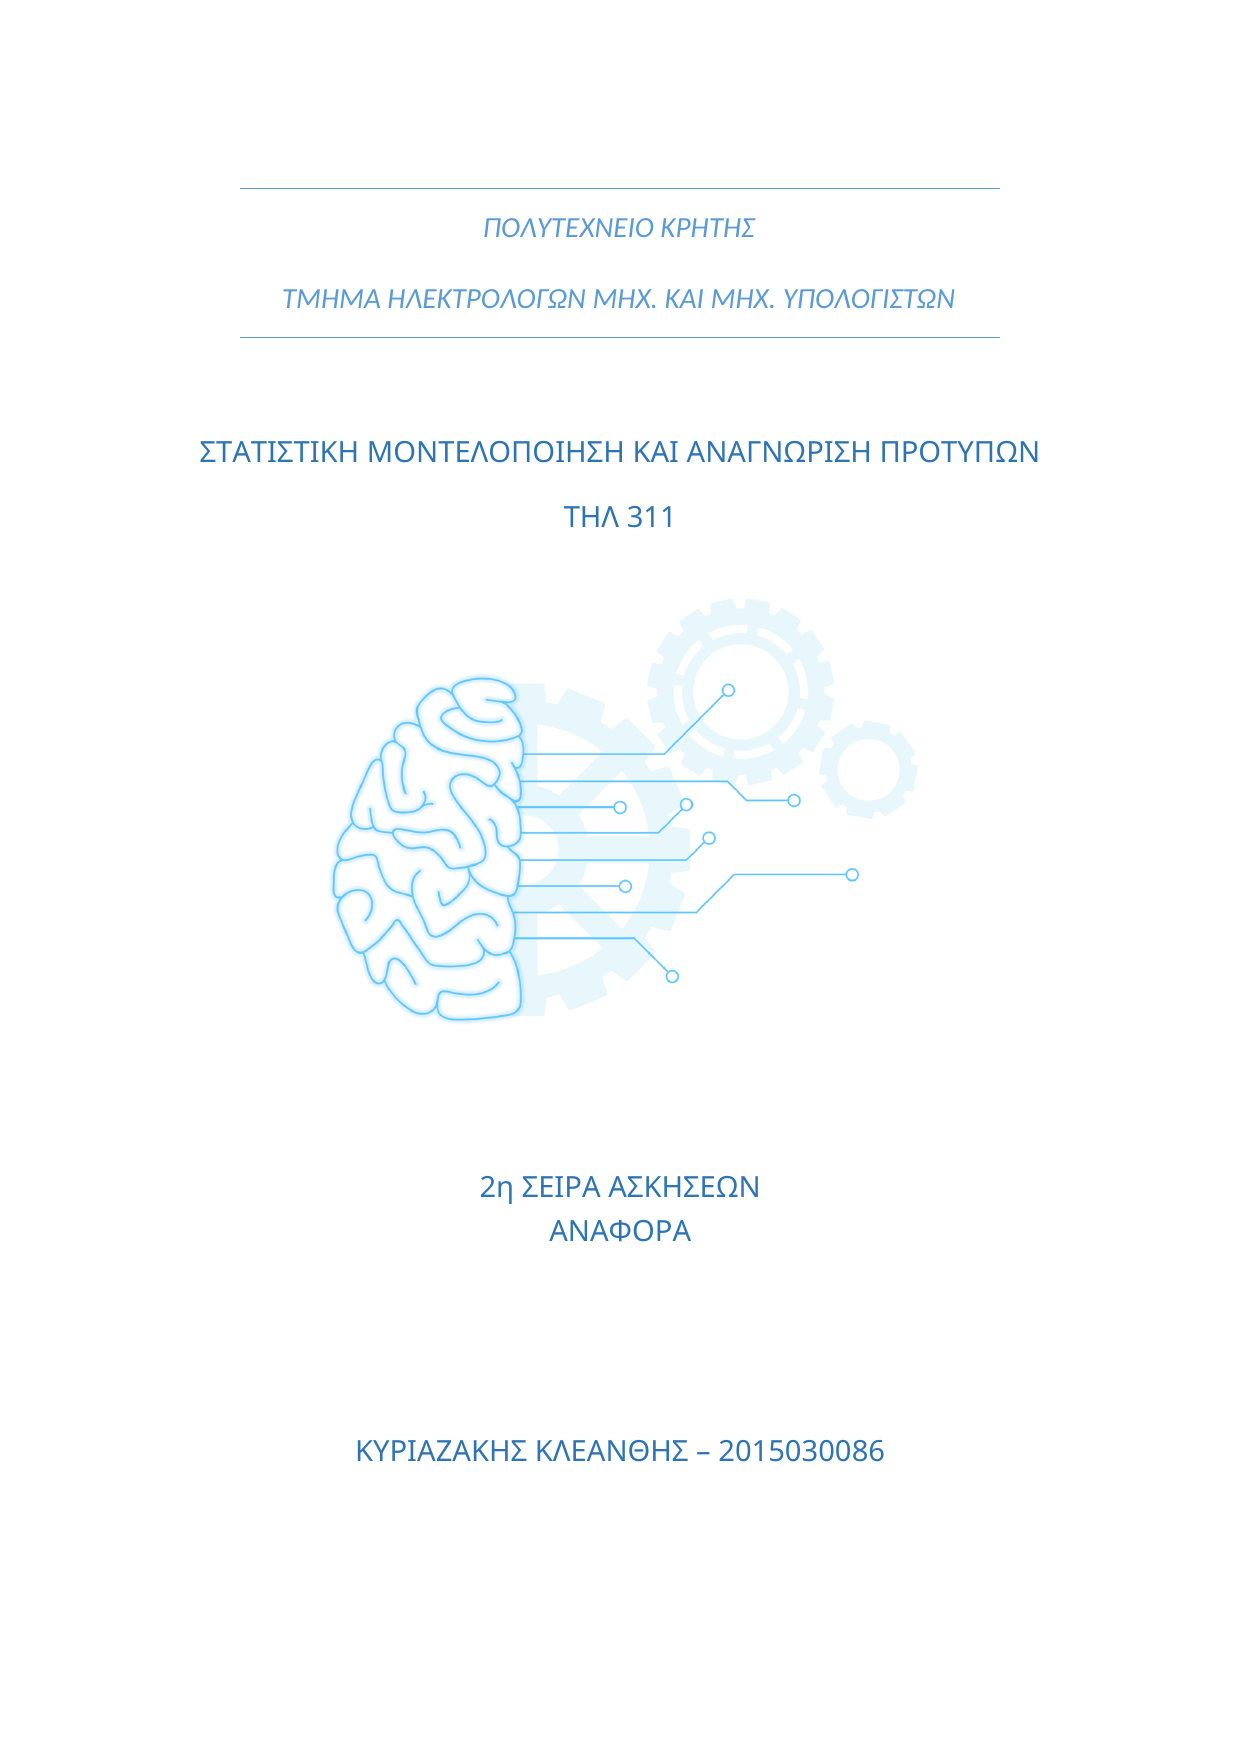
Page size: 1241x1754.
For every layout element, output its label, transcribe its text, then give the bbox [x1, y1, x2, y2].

subtitle ΤΗΛ 311 [150, 496, 1090, 536]
subtitle ΣΤΑΤΙΣΤΙΚΗ ΜΟΝΤΕΛΟΠΟΙΗΣΗ ΚΑΙ ΑΝΑΓΝΩΡΙΣΗ ΠΡΟΤΥΠΩΝ [150, 431, 1090, 471]
text ΠΟΛΥΤΕΧΝΕΙΟ ΚΡΗΤΗΣ ΤΜΗΜΑ ΗΛΕΚΤΡΟΛΟΓΩΝ ΜΗΧ. ΚΑΙ ΜΗΧ. ΥΠΟΛΟΓΙΣΤΩΝ [240, 189, 1000, 337]
subtitle 2η ΣΕΙΡΑ ΑΣΚΗΣΕΩΝ [150, 1167, 1090, 1206]
picture [57, 589, 1183, 1040]
subtitle ΑΝΑΦΟΡΑ [150, 1211, 1090, 1250]
subtitle ΚΥΡΙΑΖΑΚΗΣ ΚΛΕΑΝΘΗΣ – 2015030086 [150, 1430, 1090, 1469]
